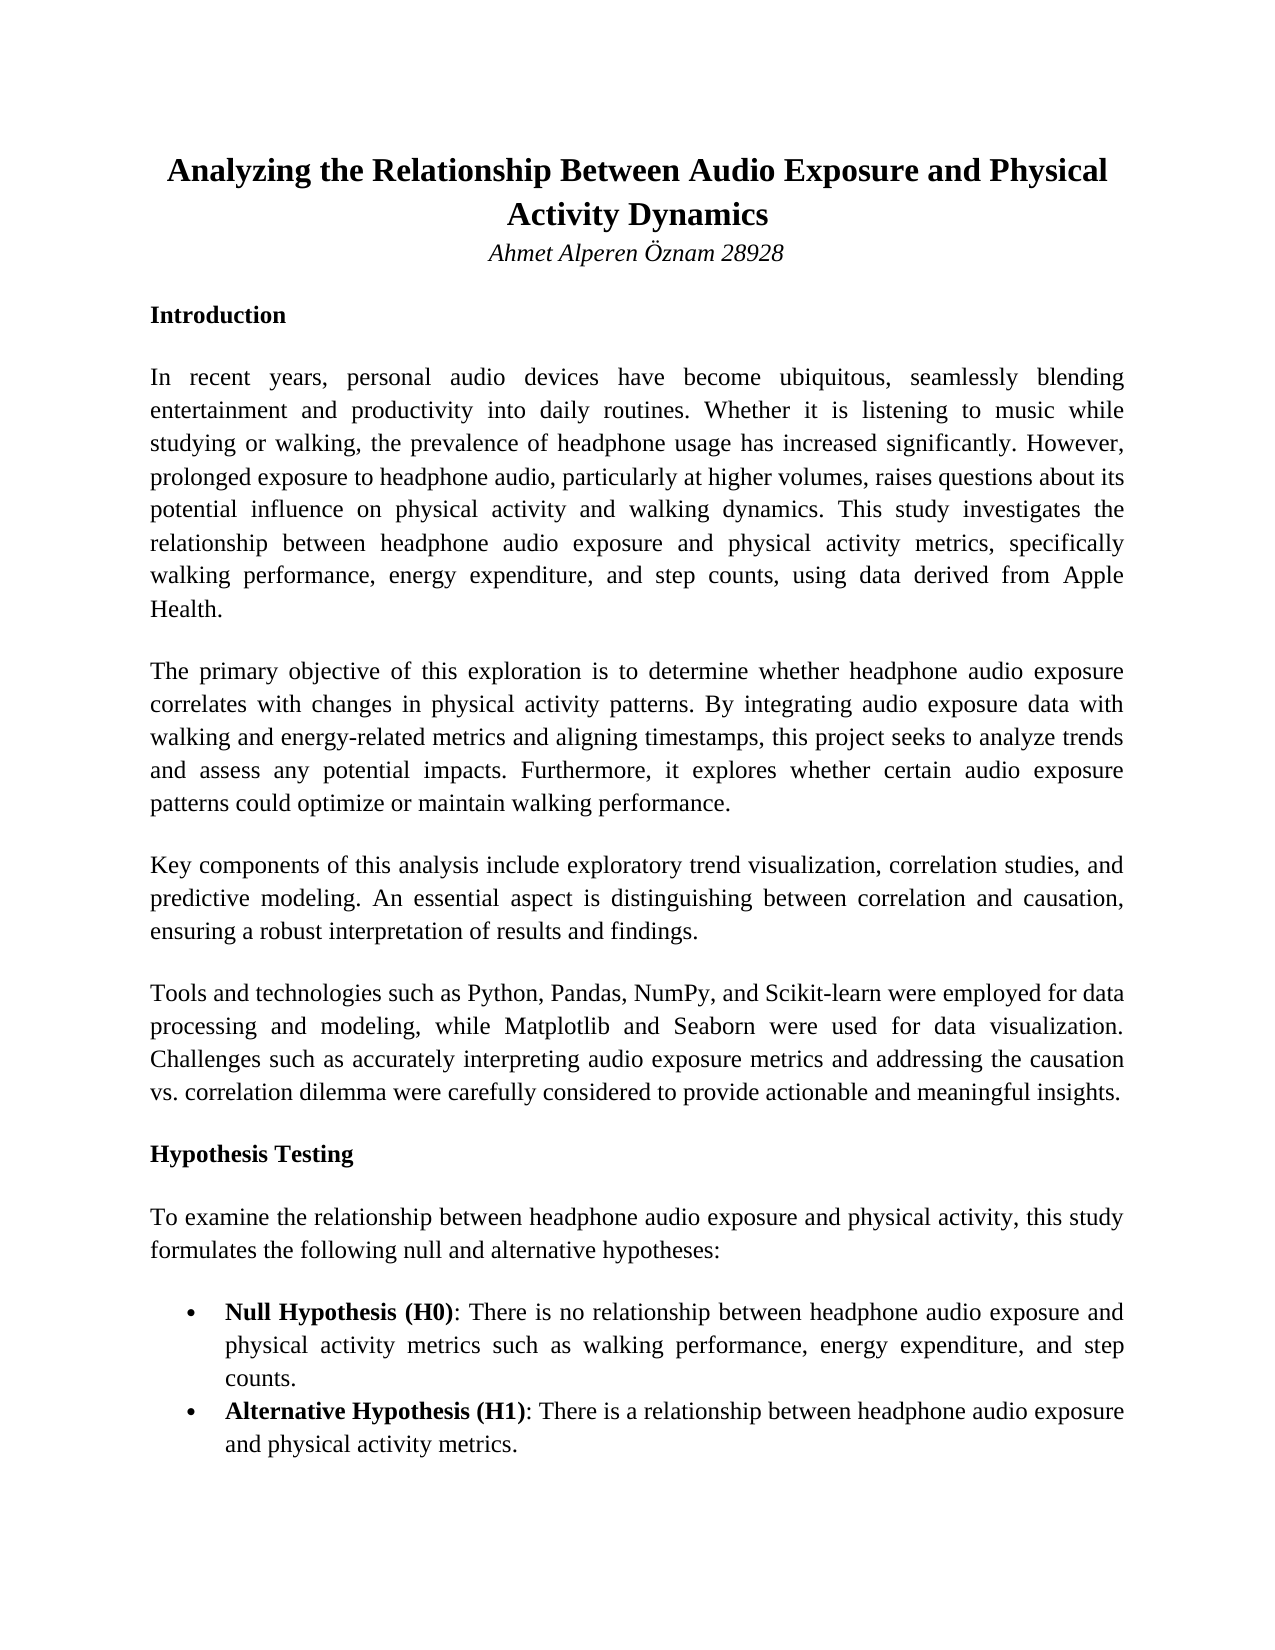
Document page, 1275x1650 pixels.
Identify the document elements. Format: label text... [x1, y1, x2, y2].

text Introduction [150, 300, 1125, 329]
text In recent years, personal audio devices have become ubiquitous, seamlessly blending entertainment and productivity into daily routines. Whether it is listening to music while studying or walking, the prevalence of headphone usage has increased significantly. However, prolonged exposure to headphone audio, particularly at higher volumes, raises questions about its potential influence on physical activity and walking dynamics. This study investigates the relationship between headphone audio exposure and physical activity metrics, specifically walking performance, energy expenditure, and step counts, using data derived from Apple Health. [150, 362, 1125, 622]
text To examine the relationship between headphone audio exposure and physical activity, this study formulates the following null and alternative hypotheses: [150, 1202, 1125, 1263]
text Tools and technologies such as Python, Pandas, NumPy, and Scikit-learn were employed for data processing and modeling, while Matplotlib and Seaborn were used for data visualization. Challenges such as accurately interpreting audio exposure metrics and addressing the causation vs. correlation dilemma were carefully considered to provide actionable and meaningful insights. [150, 978, 1125, 1106]
text Key components of this analysis include exploratory trend visualization, correlation studies, and predictive modeling. An essential aspect is distinguishing between correlation and causation, ensuring a robust interpretation of results and findings. [150, 850, 1125, 945]
list Alternative Hypothesis (H1​): There is a relationship between headphone audio exposure and physical activity metrics. [187, 1396, 1125, 1458]
text Ahmet Alperen Öznam 28928 [150, 238, 1125, 267]
list Null Hypothesis (H0): There is no relationship between headphone audio exposure and physical activity metrics such as walking performance, energy expenditure, and step counts. [187, 1297, 1125, 1392]
text The primary objective of this exploration is to determine whether headphone audio exposure correlates with changes in physical activity patterns. By integrating audio exposure data with walking and energy-related metrics and aligning timestamps, this project seeks to analyze trends and assess any potential impacts. Furthermore, it explores whether certain audio exposure patterns could optimize or maintain walking performance. [150, 656, 1125, 817]
text Analyzing the Relationship Between Audio Exposure and Physical Activity Dynamics [150, 150, 1125, 232]
text Hypothesis Testing [150, 1139, 1125, 1168]
